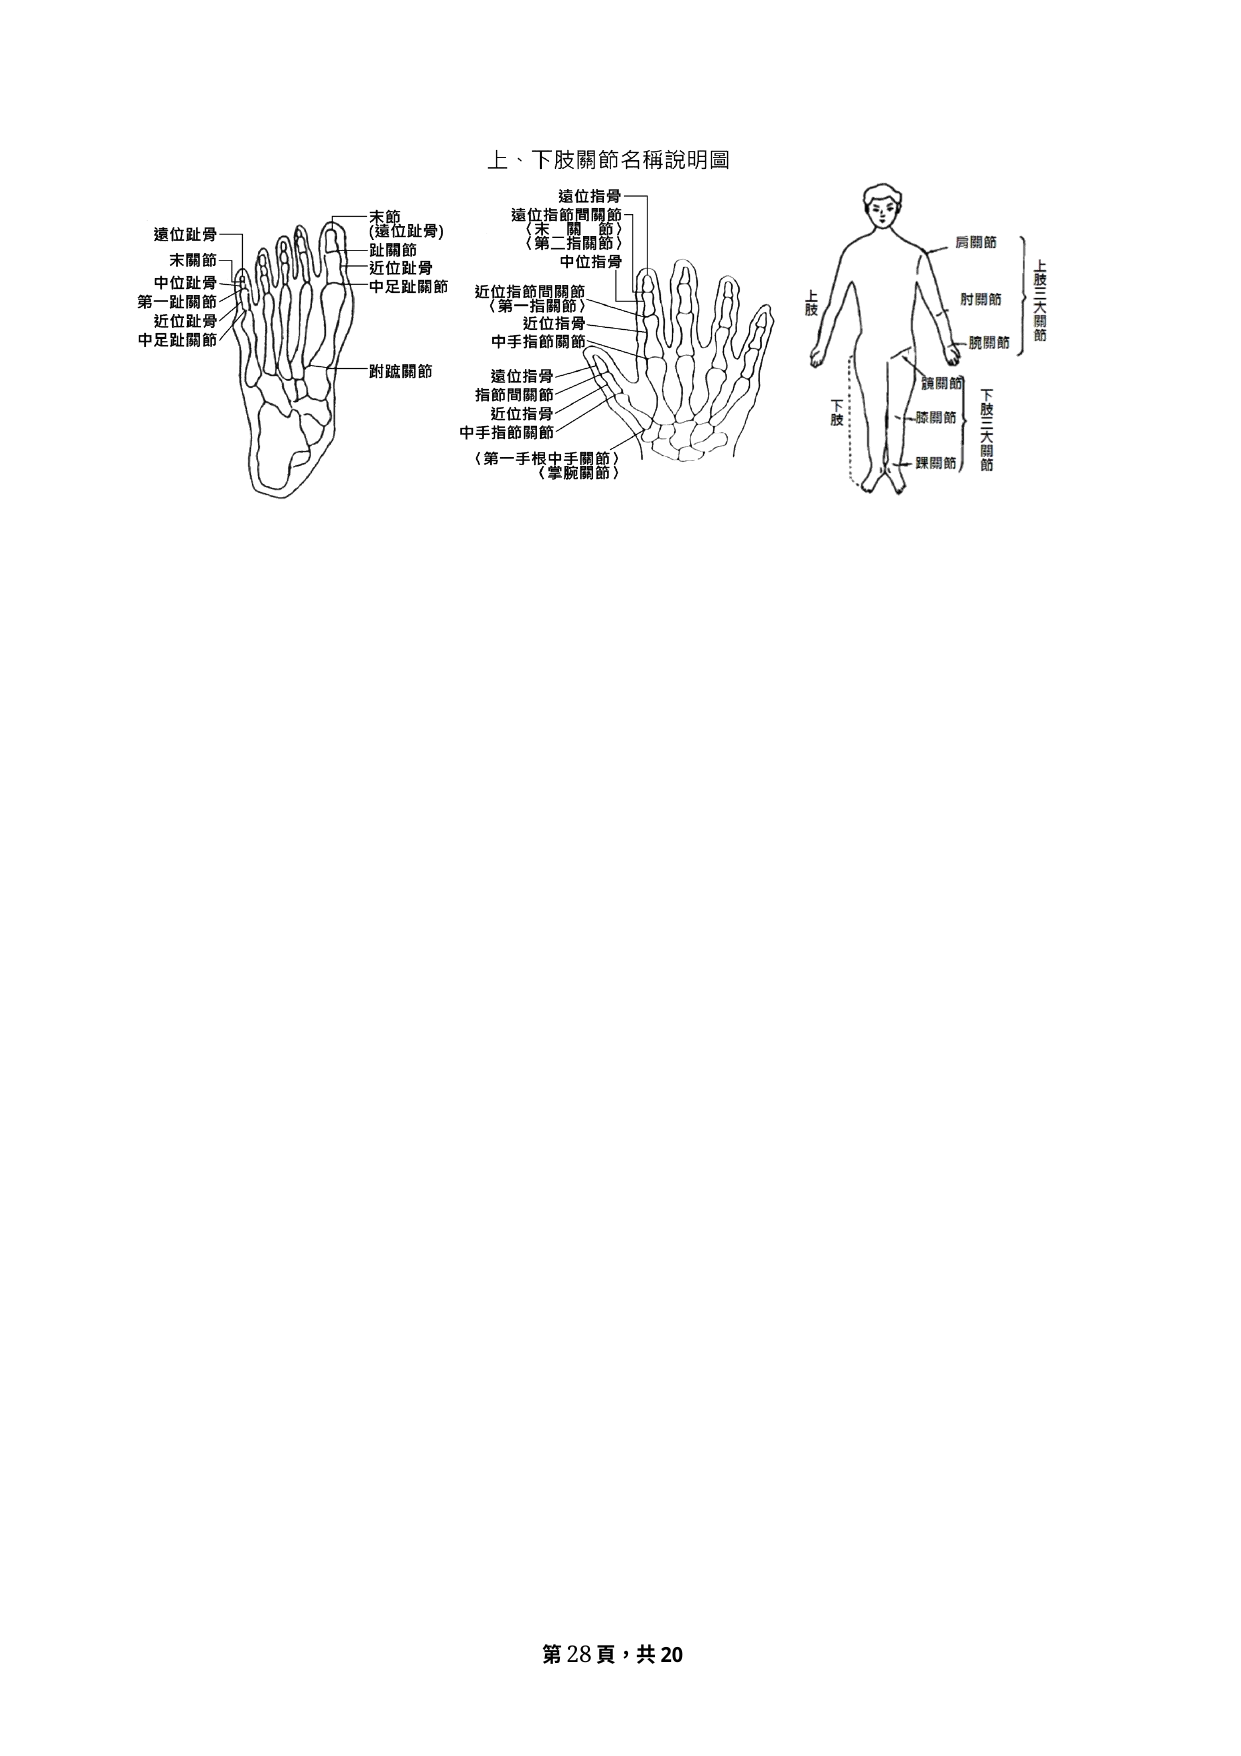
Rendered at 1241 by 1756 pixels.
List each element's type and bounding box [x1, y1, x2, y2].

picture [118, 141, 1104, 502]
